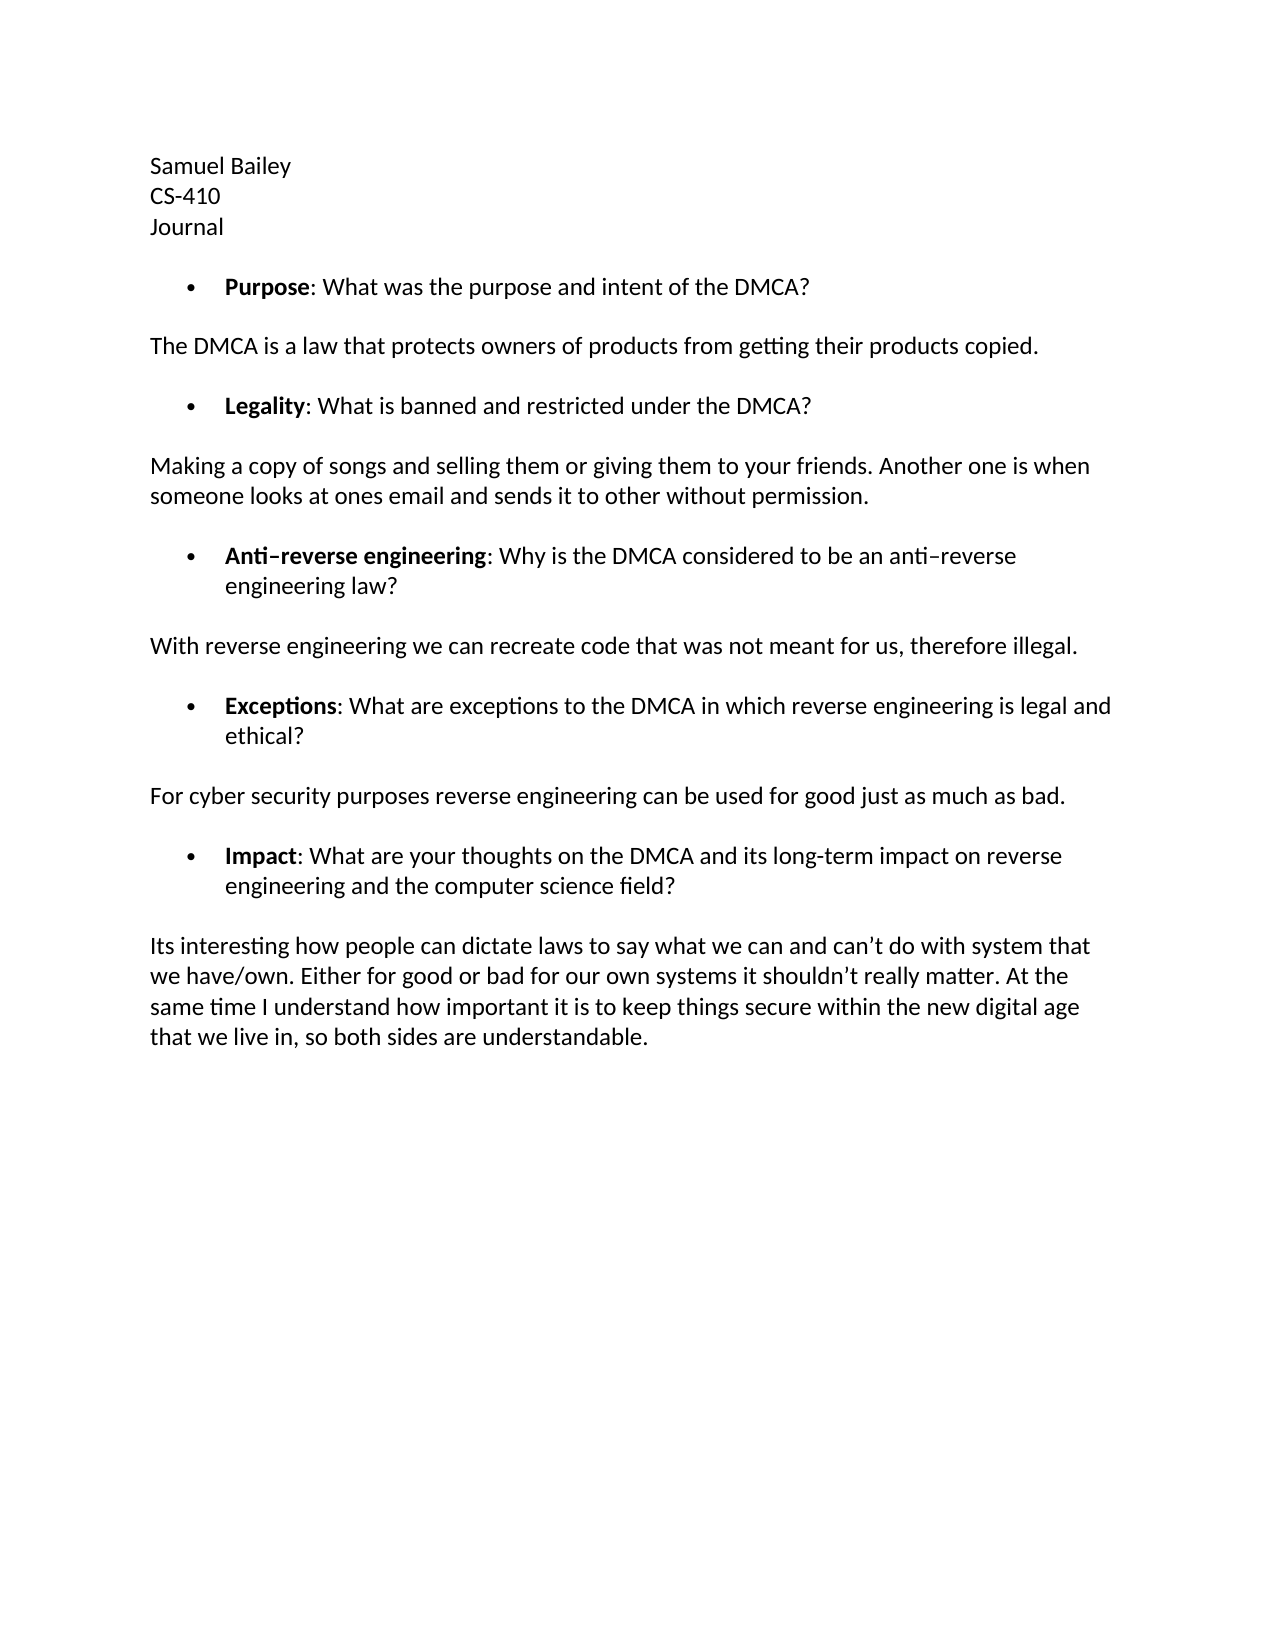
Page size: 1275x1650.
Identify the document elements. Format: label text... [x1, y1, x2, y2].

list Anti–reverse engineering: Why is the DMCA considered to be an anti–reverse engineering law? [187, 540, 1125, 601]
list Purpose: What was the purpose and intent of the DMCA? [187, 271, 1125, 301]
text For cyber security purposes reverse engineering can be used for good just as much as bad. [150, 780, 1125, 811]
text Samuel Bailey [150, 150, 1125, 181]
text The DMCA is a law that protects owners of products from getting their products copied. [150, 330, 1125, 361]
text With reverse engineering we can recreate code that was not meant for us, therefore illegal. [150, 630, 1125, 661]
list Exceptions: What are exceptions to the DMCA in which reverse engineering is legal and ethical? [187, 690, 1125, 751]
text Its interesting how people can dictate laws to say what we can and can’t do with system that we have/own. Either for good or bad for our own systems it shouldn’t really matter. At the same time I understand how important it is to keep things secure within the new digital age that we live in, so both sides are understandable. [150, 930, 1125, 1052]
text Making a copy of songs and selling them or giving them to your friends. Another one is when someone looks at ones email and sends it to other without permission. [150, 450, 1125, 511]
text Journal [150, 211, 1125, 242]
text CS-410 [150, 181, 1125, 211]
list Legality: What is banned and restricted under the DMCA? [187, 390, 1125, 421]
list Impact: What are your thoughts on the DMCA and its long-term impact on reverse engineering and the computer science field? [187, 840, 1125, 901]
